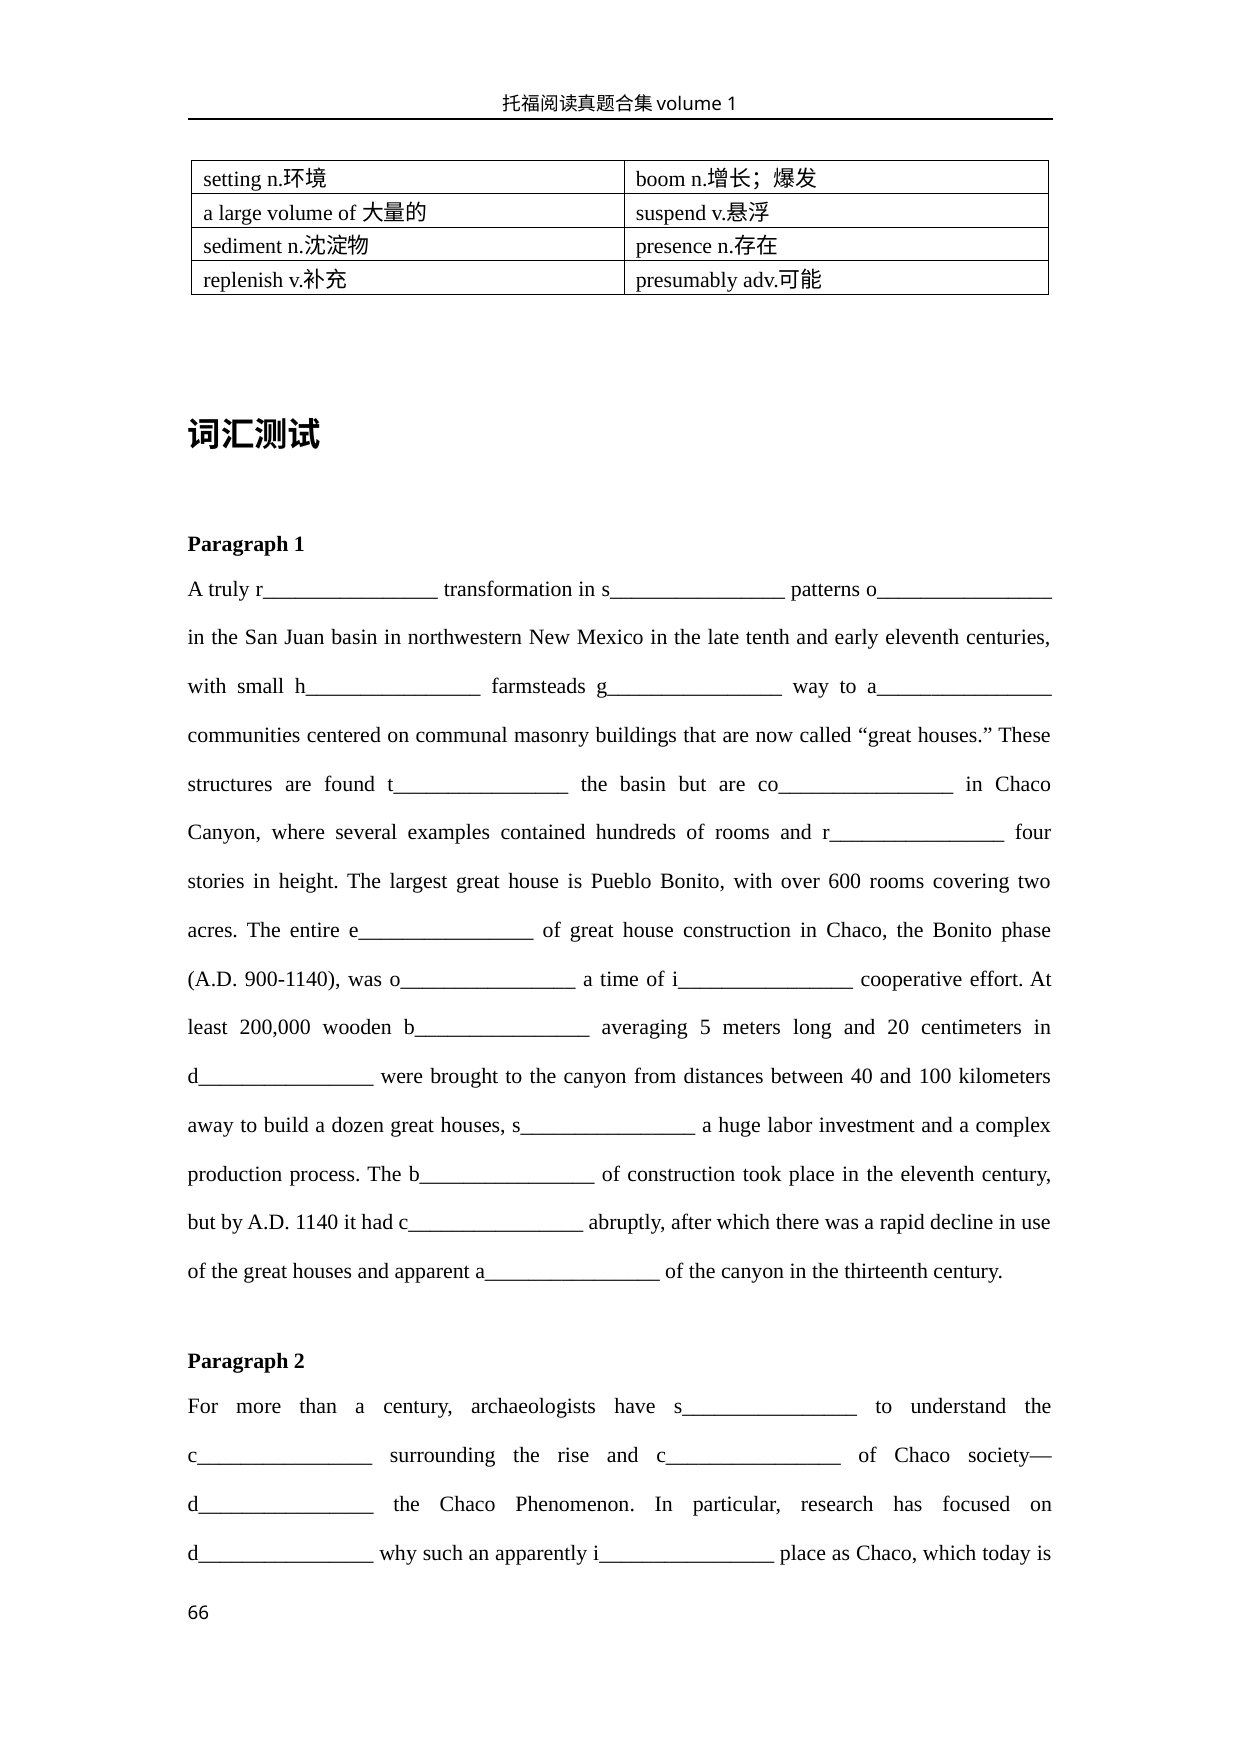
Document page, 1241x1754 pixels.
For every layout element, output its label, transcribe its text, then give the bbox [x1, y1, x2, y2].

table_cell boom n.增长；爆发 [625, 161, 1048, 193]
table_cell presence n.存在 [625, 228, 1048, 260]
text Paragraph 1 [187, 527, 1053, 559]
text A truly r________________ transformation in s________________ patterns o________________ in the San Juan basin in northwestern New Mexico in the late tenth and early eleventh centuries, with small h________________ farmsteads g________________ way to a________________ communities centered on communal masonry buildings that are now called “great houses.” These structures are found t________________ the basin but are co________________ in Chaco Canyon, where several examples contained hundreds of rooms and r________________ four stories in height. The largest great house is Pueblo Bonito, with over 600 rooms covering two acres. The entire e________________ of great house construction in Chaco, the Bonito phase (A.D. 900-1140), was o________________ a time of i________________ cooperative effort. At least 200,000 wooden b________________ averaging 5 meters long and 20 centimeters in d________________ were brought to the canyon from distances between 40 and 100 kilometers away to build a dozen great houses, s________________ a huge labor investment and a complex production process. The b________________ of construction took place in the eleventh century, but by A.D. 1140 it had c________________ abruptly, after which there was a rapid decline in use of the great houses and apparent a________________ of the canyon in the thirteenth century. [187, 572, 1053, 1287]
table_cell suspend v.悬浮 [625, 194, 1048, 227]
subtitle 词汇测试 [187, 400, 1053, 465]
table_cell setting n.环境 [192, 161, 624, 193]
table_cell presumably adv.可能 [625, 261, 1048, 294]
table_cell a large volume of 大量的 [192, 194, 624, 227]
table_cell sediment n.沈淀物 [192, 228, 624, 260]
text Paragraph 2 [187, 1345, 1053, 1377]
table_cell replenish v.补充 [192, 261, 624, 294]
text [187, 1390, 1053, 1568]
